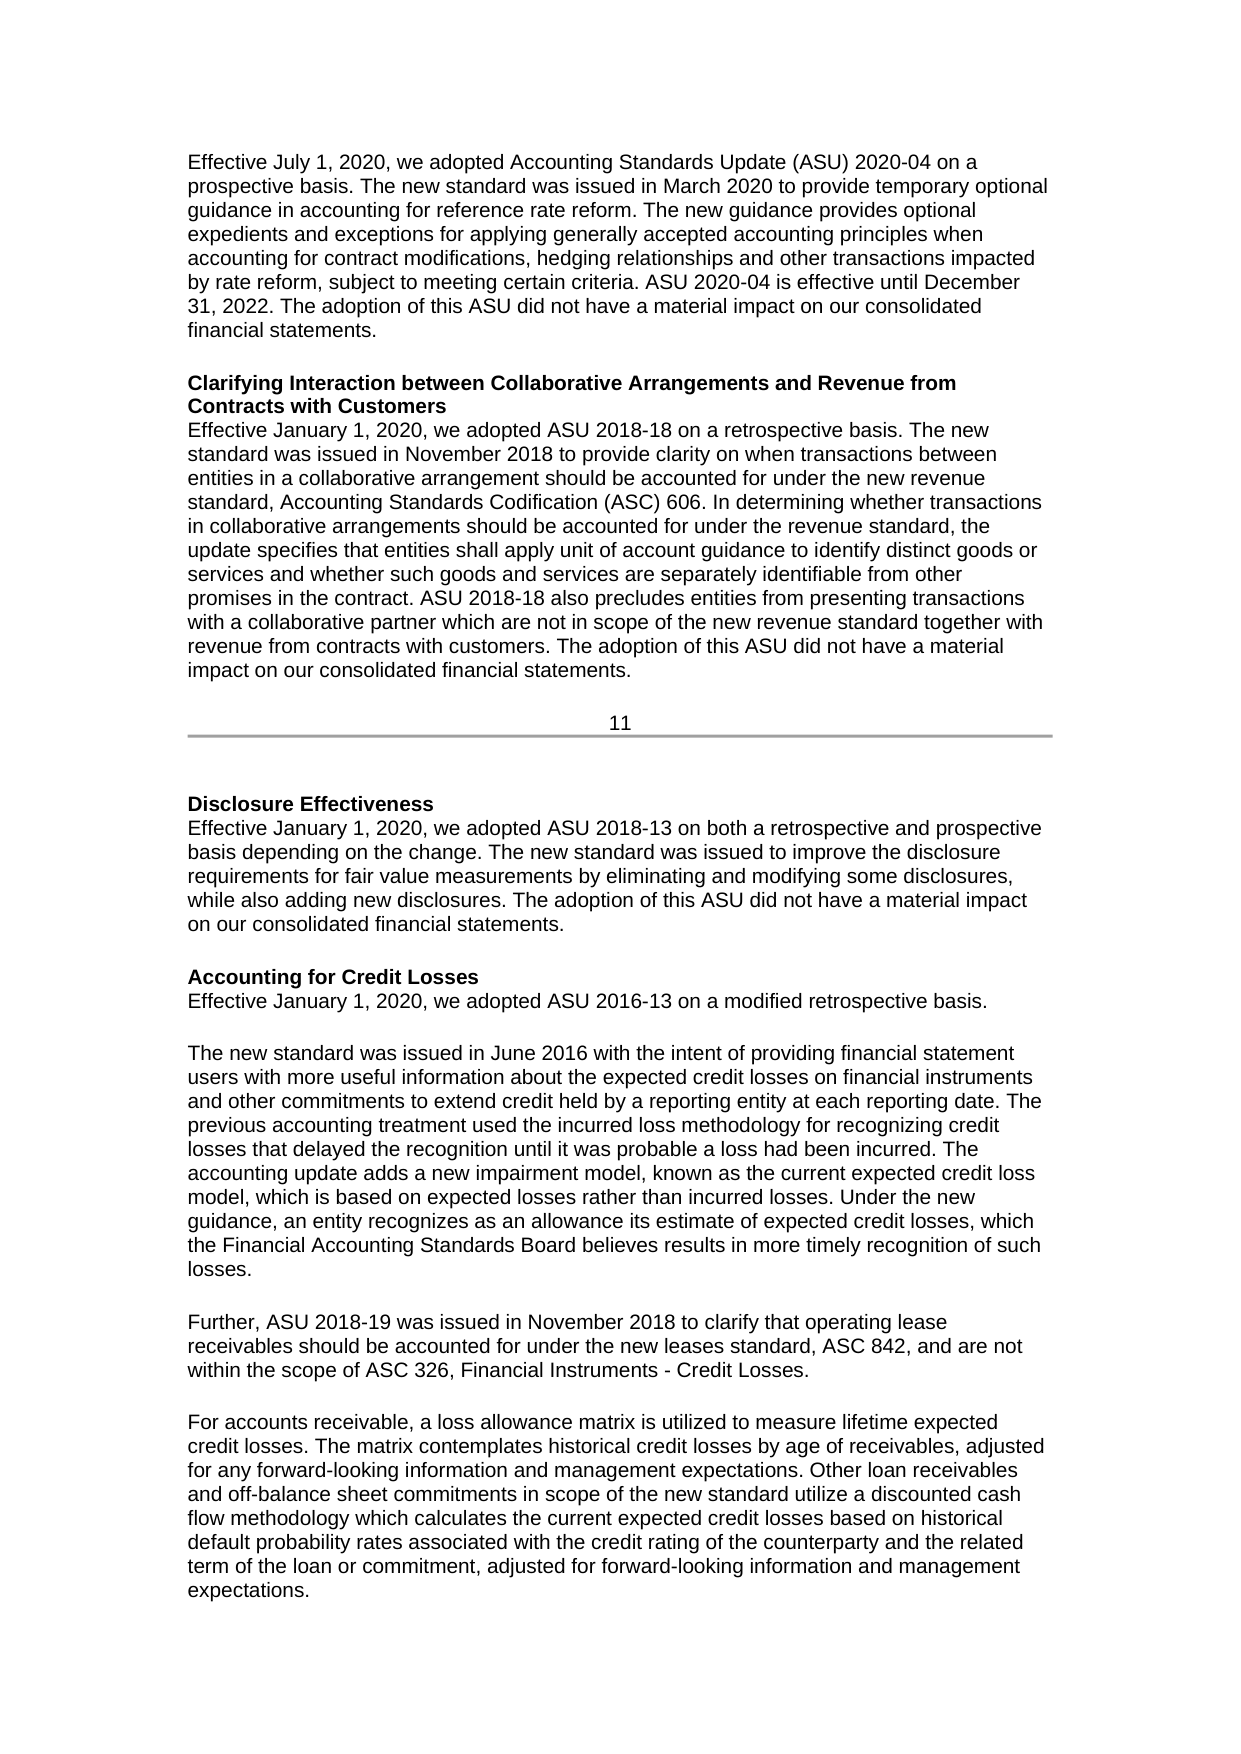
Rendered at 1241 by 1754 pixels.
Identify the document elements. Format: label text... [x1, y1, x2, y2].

text For accounts receivable, a loss allowance matrix is utilized to measure lifetime expected credit losses. The matrix contemplates historical credit losses by age of receivables, adjusted for any forward-looking information and management expectations. Other loan receivables and off-balance sheet commitments in scope of the new standard utilize a discounted cash flow methodology which calculates the current expected credit losses based on historical default probability rates associated with the credit rating of the counterparty and the related term of the loan or commitment, adjusted for forward-looking information and management expectations. [187, 1410, 1053, 1602]
text Effective January 1, 2020, we adopted ASU 2016-13 on a modified retrospective basis. [187, 988, 1053, 1012]
text Further, ASU 2018-19 was issued in November 2018 to clarify that operating lease receivables should be accounted for under the new leases standard, ASC 842, and are not within the scope of ASC 326, Financial Instruments - Credit Losses. [187, 1309, 1053, 1381]
text Effective January 1, 2020, we adopted ASU 2018-13 on both a retrospective and prospective basis depending on the change. The new standard was issued to improve the disclosure requirements for fair value measurements by eliminating and modifying some disclosures, while also adding new disclosures. The adoption of this ASU did not have a material impact on our consolidated financial statements. [187, 816, 1053, 936]
text Disclosure Effectiveness [187, 792, 1053, 816]
text The new standard was issued in June 2016 with the intent of providing financial statement users with more useful information about the expected credit losses on financial instruments and other commitments to extend credit held by a reporting entity at each reporting date. The previous accounting treatment used the incurred loss methodology for recognizing credit losses that delayed the recognition until it was probable a loss had been incurred. The accounting update adds a new impairment model, known as the current expected credit loss model, which is based on expected losses rather than incurred losses. Under the new guidance, an entity recognizes as an allowance its estimate of expected credit losses, which the Financial Accounting Standards Board believes results in more timely recognition of such losses. [187, 1041, 1053, 1281]
text Clarifying Interaction between Collaborative Arrangements and Revenue from Contracts with Customers [187, 370, 1053, 418]
text Accounting for Credit Losses [187, 964, 1053, 988]
text Effective January 1, 2020, we adopted ASU 2018-18 on a retrospective basis. The new standard was issued in November 2018 to provide clarity on when transactions between entities in a collaborative arrangement should be accounted for under the new revenue standard, Accounting Standards Codification (ASC) 606. In determining whether transactions in collaborative arrangements should be accounted for under the revenue standard, the update specifies that entities shall apply unit of account guidance to identify distinct goods or services and whether such goods and services are separately identifiable from other promises in the contract. ASU 2018-18 also precludes entities from presenting transactions with a collaborative partner which are not in scope of the new revenue standard together with revenue from contracts with customers. The adoption of this ASU did not have a material impact on our consolidated financial statements. [187, 418, 1053, 682]
text 11 [187, 711, 1053, 734]
text Effective July 1, 2020, we adopted Accounting Standards Update (ASU) 2020-04 on a prospective basis. The new standard was issued in March 2020 to provide temporary optional guidance in accounting for reference rate reform. The new guidance provides optional expedients and exceptions for applying generally accepted accounting principles when accounting for contract modifications, hedging relationships and other transactions impacted by rate reform, subject to meeting certain criteria. ASU 2020-04 is effective until December 31, 2022. The adoption of this ASU did not have a material impact on our consolidated financial statements. [187, 150, 1053, 342]
